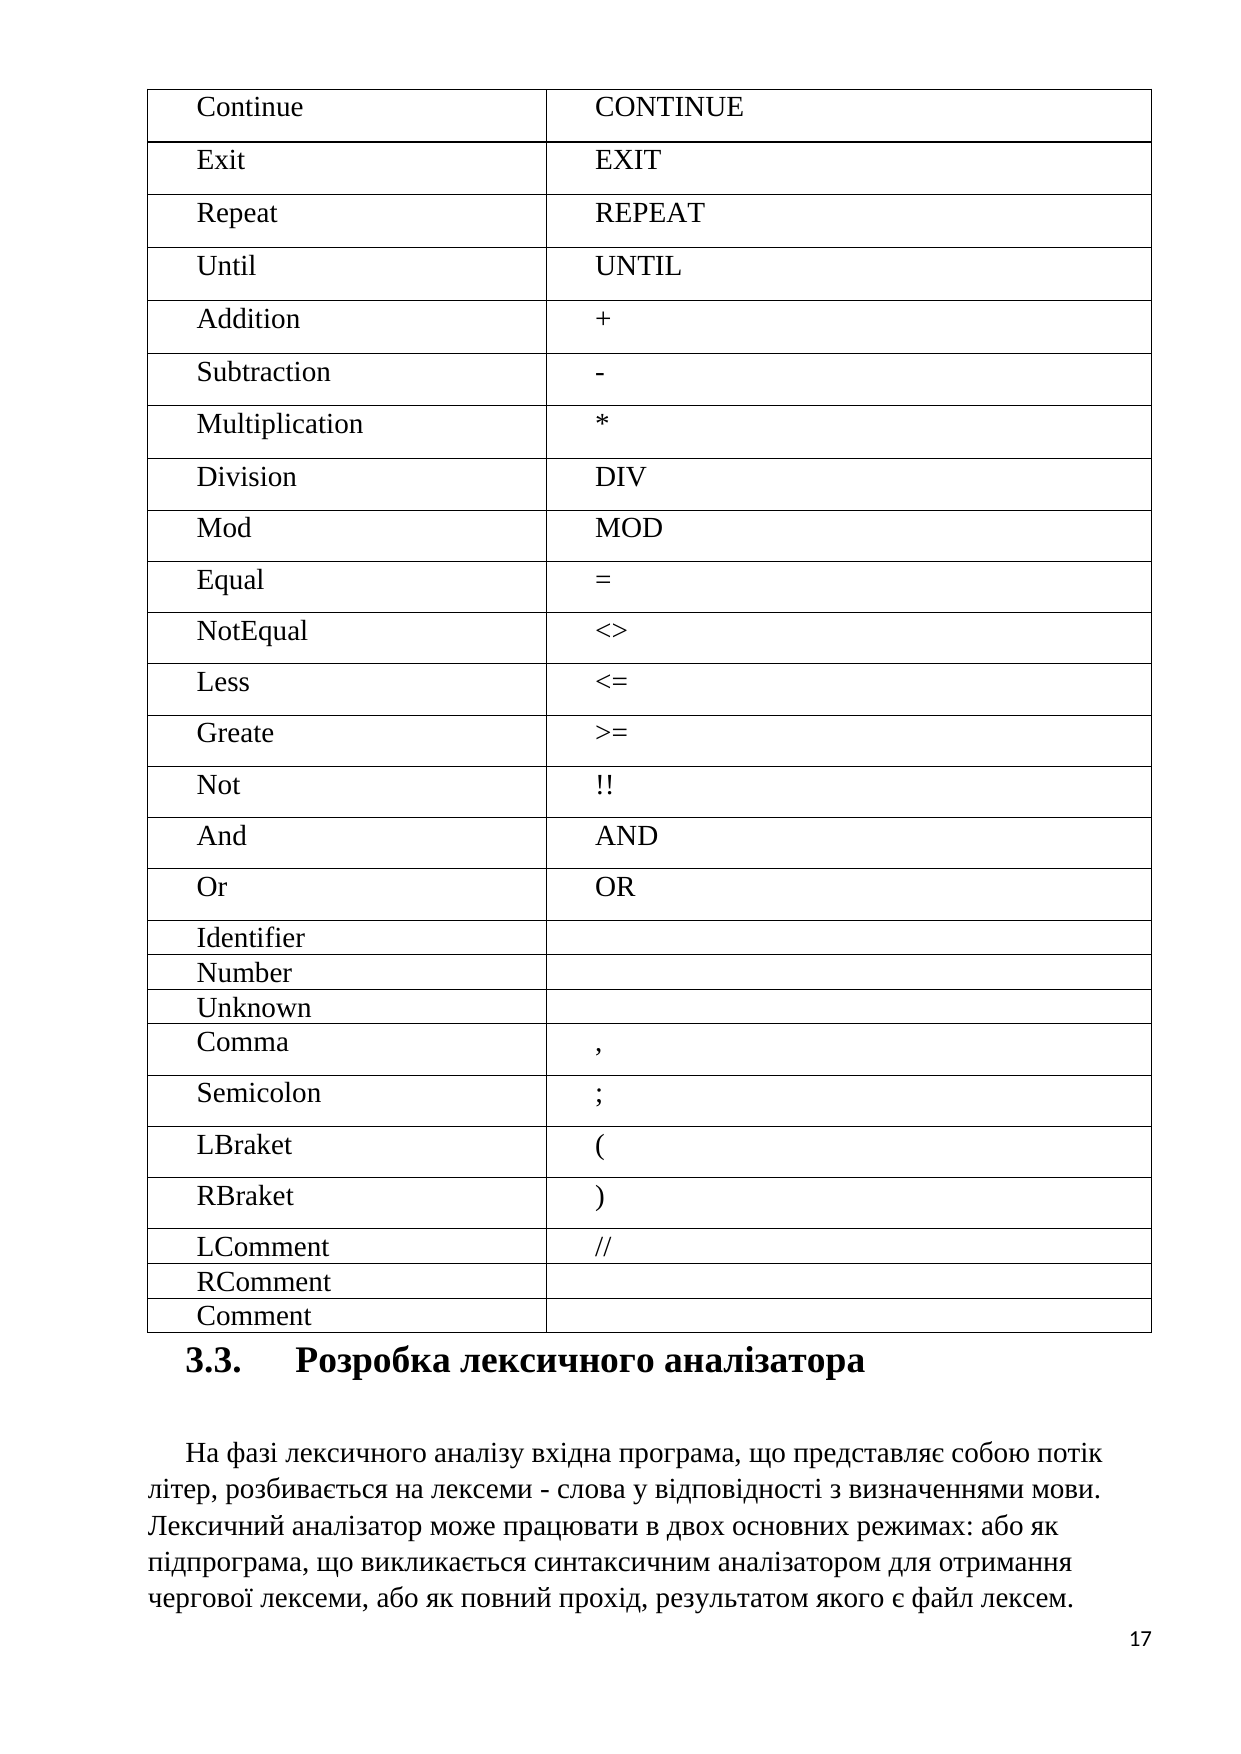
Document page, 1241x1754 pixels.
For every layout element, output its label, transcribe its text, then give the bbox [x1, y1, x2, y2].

text На фазі лексичного аналізу вхідна програма, що представляє собою потік літер, розбивається на лексеми - слова у відповідності з визначеннями мови. Лексичний аналізатор може працювати в двох основних режимах: або як підпрограма, що викликається синтаксичним аналізатором для отримання чергової лексеми, або як повний прохід, результатом якого є файл лексем. [148, 1435, 1152, 1613]
table_cell - [547, 354, 1151, 405]
table_cell >= [547, 716, 1151, 766]
table_cell Comment [148, 1299, 546, 1332]
table_cell CONTINUE [547, 90, 1151, 141]
text Розробка лексичного аналізатора [185, 1337, 1152, 1380]
table_cell ; [547, 1076, 1151, 1126]
table_cell And [148, 818, 546, 868]
table_cell Greate [148, 716, 546, 766]
table_cell , [547, 1024, 1151, 1074]
table_cell Not [148, 767, 546, 817]
table_cell Repeat [148, 195, 546, 247]
table_cell Continue [148, 90, 546, 141]
table_cell MOD [547, 511, 1151, 561]
table_cell * [547, 406, 1151, 458]
table_cell [547, 990, 1151, 1023]
table_cell <> [547, 613, 1151, 663]
table_cell [547, 1299, 1151, 1332]
table_cell [547, 1264, 1151, 1297]
table_cell !! [547, 767, 1151, 817]
table_cell Or [148, 869, 546, 919]
table_cell LComment [148, 1229, 546, 1263]
table_cell DIV [547, 459, 1151, 509]
table_cell Exit [148, 143, 546, 194]
table_cell = [547, 562, 1151, 612]
table_cell OR [547, 869, 1151, 919]
table_cell // [547, 1229, 1151, 1263]
table_cell + [547, 301, 1151, 353]
table_cell LBraket [148, 1127, 546, 1177]
table_cell REPEAT [547, 195, 1151, 247]
table_cell Division [148, 459, 546, 509]
table_cell RComment [148, 1264, 546, 1297]
table_cell [547, 955, 1151, 989]
table_cell Unknown [148, 990, 546, 1023]
table_cell Multiplication [148, 406, 546, 458]
table_cell Number [148, 955, 546, 989]
table_cell EXIT [547, 143, 1151, 194]
table_cell ) [547, 1178, 1151, 1228]
table_cell Comma [148, 1024, 546, 1074]
table_cell Subtraction [148, 354, 546, 405]
table_cell ( [547, 1127, 1151, 1177]
table_cell [547, 921, 1151, 954]
table_cell <= [547, 664, 1151, 714]
table_cell AND [547, 818, 1151, 868]
table_cell NotEqual [148, 613, 546, 663]
table_cell UNTIL [547, 248, 1151, 300]
table_cell Semicolon [148, 1076, 546, 1126]
table_cell Mod [148, 511, 546, 561]
table_cell RBraket [148, 1178, 546, 1228]
table_cell Addition [148, 301, 546, 353]
table_cell Less [148, 664, 546, 714]
table_cell Identifier [148, 921, 546, 954]
table_cell Until [148, 248, 546, 300]
table_cell Equal [148, 562, 546, 612]
